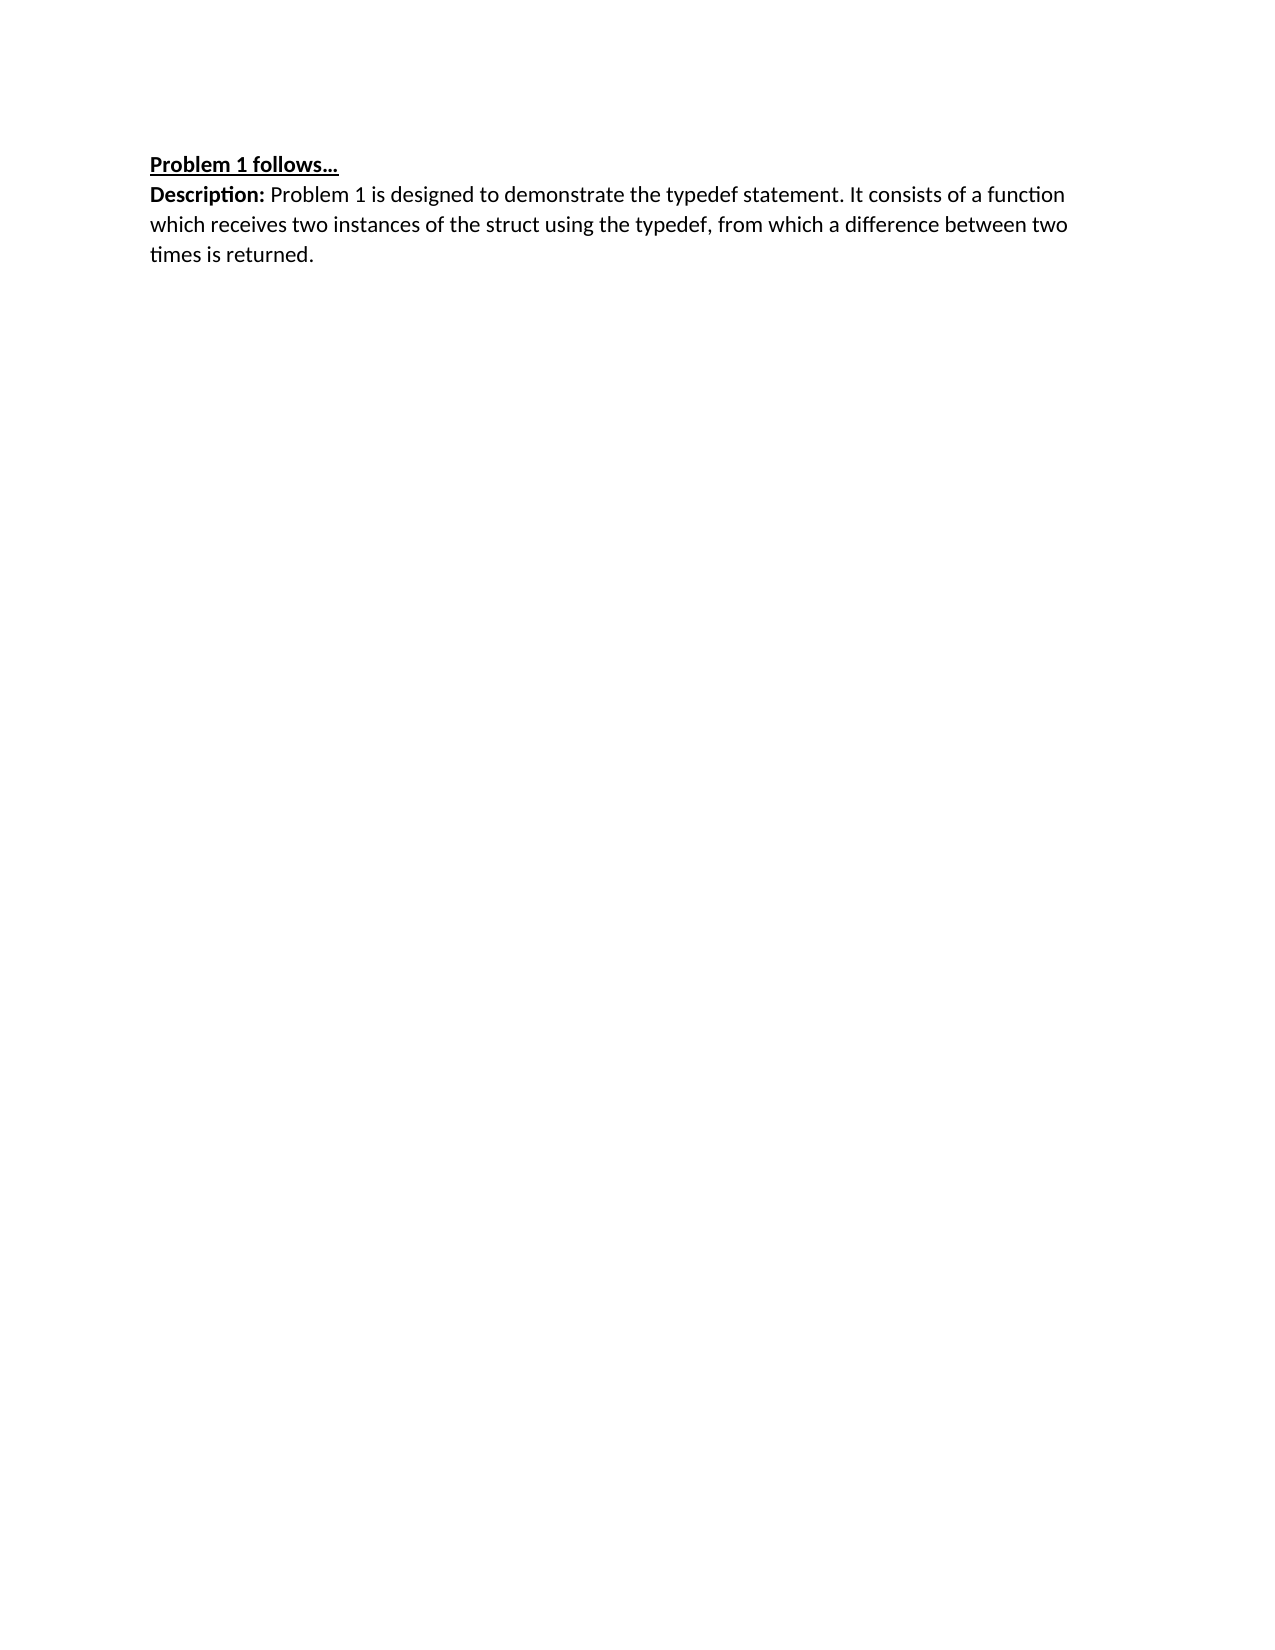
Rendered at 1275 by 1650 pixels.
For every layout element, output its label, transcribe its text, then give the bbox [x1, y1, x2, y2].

text Problem 1 follows… Description: Problem 1 is designed to demonstrate the typedef statement. It consists of a function which receives two instances of the struct using the typedef, from which a difference between two times is returned. [150, 150, 1125, 269]
